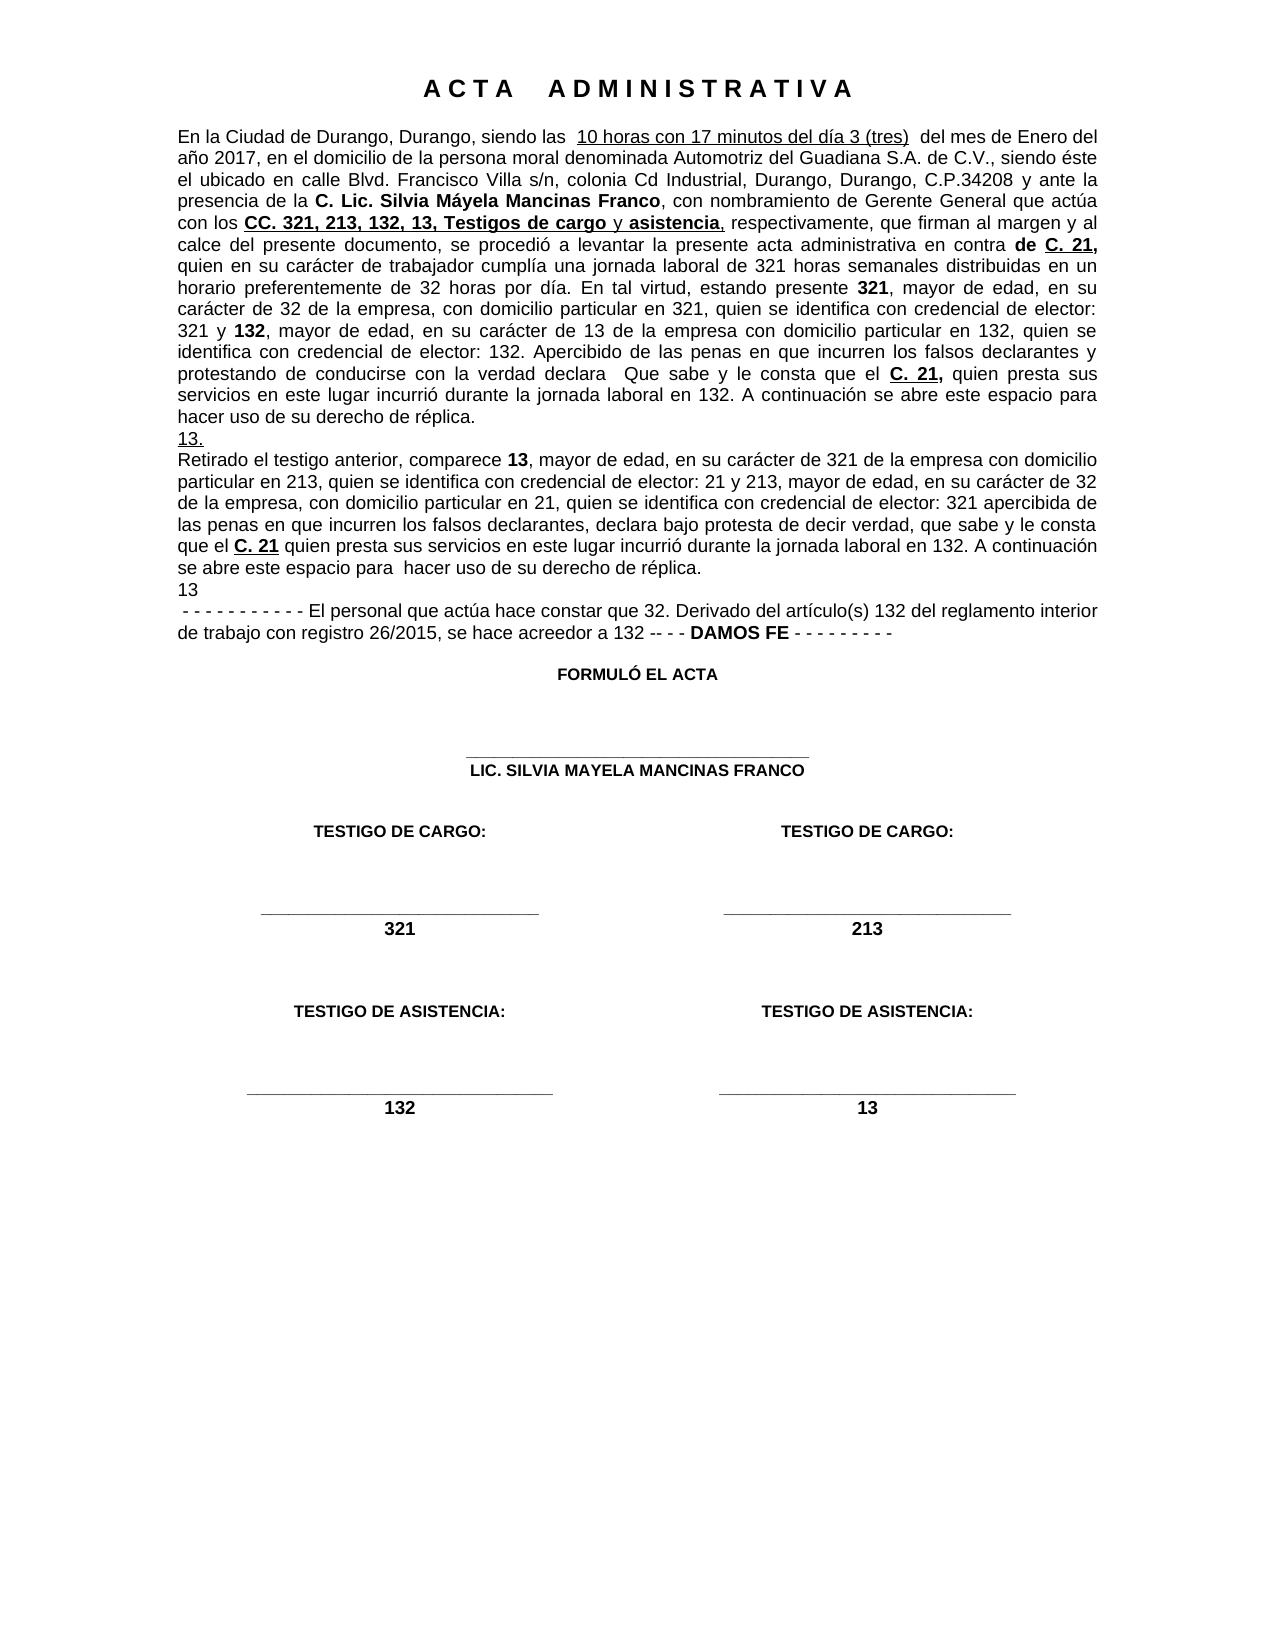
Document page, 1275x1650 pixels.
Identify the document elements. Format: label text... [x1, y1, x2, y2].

text En la Ciudad de Durango, Durango, siendo las 10 horas con 17 minutos del día 3 (tres) del mes de Enero del año 2017, en el domicilio de la persona moral denominada Automotriz del Guadiana S.A. de C.V., siendo éste el ubicado en calle Blvd. Francisco Villa s/n, colonia Cd Industrial, Durango, Durango, C.P.34208 y ante la presencia de la C. Lic. Silvia Máyela Mancinas Franco, con nombramiento de Gerente General que actúa con los CC. 321, 213, 132, 13, Testigos de cargo y asistencia, respectivamente, que firman al margen y al calce del presente documento, se procedió a levantar la presente acta administrativa en contra de C. 21, quien en su carácter de trabajador cumplía una jornada laboral de 321 horas semanales distribuidas en un horario preferentemente de 32 horas por día. En tal virtud, estando presente 321, mayor de edad, en su carácter de 32 de la empresa, con domicilio particular en 321, quien se identifica con credencial de elector: 321 y 132, mayor de edad, en su carácter de 13 de la empresa con domicilio particular en 132, quien se identifica con credencial de elector: 132. Apercibido de las penas en que incurren los falsos declarantes y protestando de conducirse con la verdad declara Que sabe y le consta que el C. 21, quien presta sus servicios en este lugar incurrió durante la jornada laboral en 132. A continuación se abre este espacio para hacer uso de su derecho de réplica. [177, 126, 1098, 427]
text 13. [177, 427, 1098, 449]
text - - - - - - - - - - - El personal que actúa hace constar que 32. Derivado del artículo(s) 132 del reglamento interior de trabajo con registro 26/2015, se hace acreedor a 132 -- - - DAMOS FE - - - - - - - - - [177, 600, 1098, 643]
table_header TESTIGO DE CARGO: ______________________________ 321 [166, 822, 633, 1001]
text LIC. SILVIA MAYELA MANCINAS FRANCO [177, 760, 1098, 779]
subtitle A C T A A D M I N I S T R A T I V A [177, 74, 1098, 103]
text FORMULÓ EL ACTA [177, 664, 1098, 684]
table_cell TESTIGO DE ASISTENCIA: ________________________________ 13 [634, 1001, 1101, 1119]
text Retirado el testigo anterior, comparece 13, mayor de edad, en su carácter de 321 de la empresa con domicilio particular en 213, quien se identifica con credencial de elector: 21 y 213, mayor de edad, en su carácter de 32 de la empresa, con domicilio particular en 21, quien se identifica con credencial de elector: 321 apercibida de las penas en que incurren los falsos declarantes, declara bajo protesta de decir verdad, que sabe y le consta que el C. 21 quien presta sus servicios en este lugar incurrió durante la jornada laboral en 132. A continuación se abre este espacio para hacer uso de su derecho de réplica. [177, 449, 1098, 578]
text 13 [177, 578, 1098, 600]
table_cell TESTIGO DE ASISTENCIA: _________________________________ 132 [166, 1001, 633, 1119]
table_header TESTIGO DE CARGO: _______________________________ 213 [634, 822, 1101, 1001]
text _____________________________________ [177, 741, 1098, 760]
